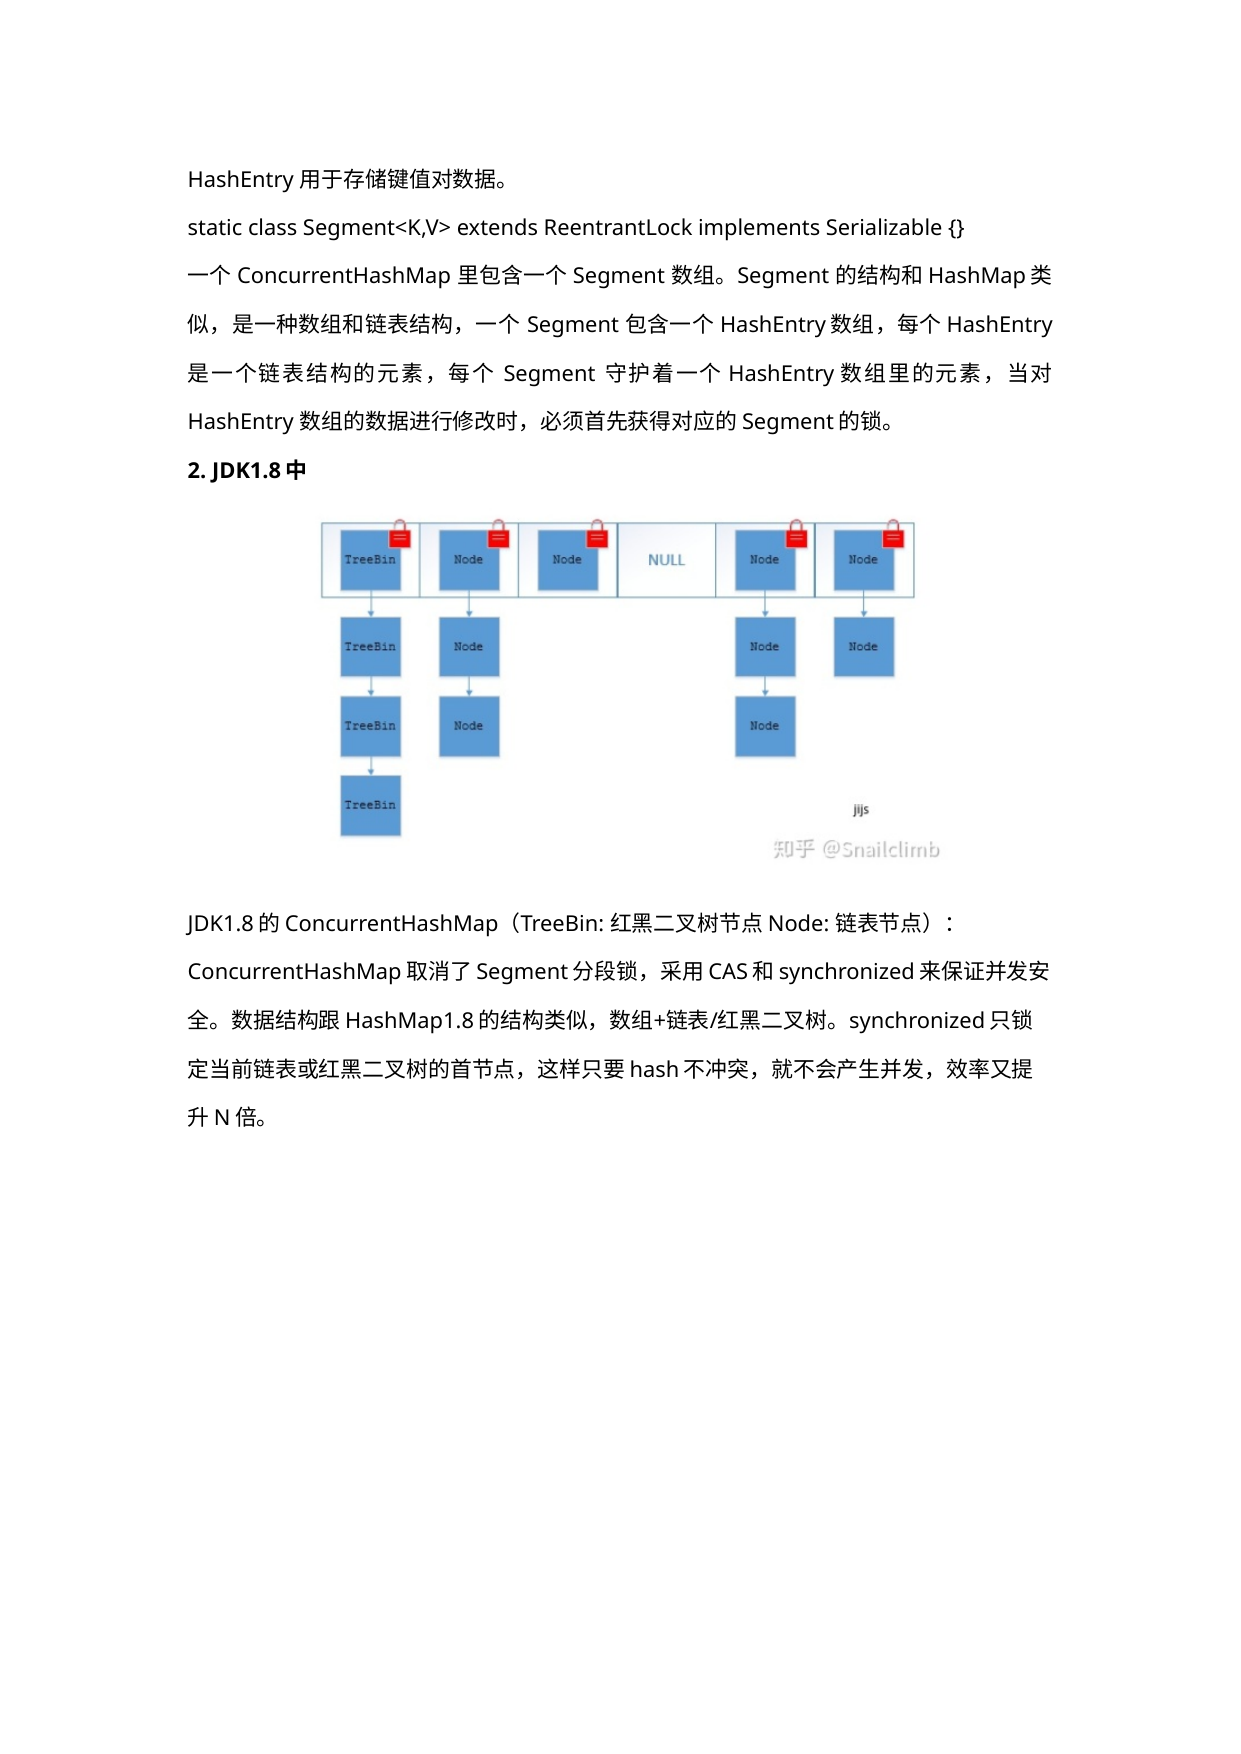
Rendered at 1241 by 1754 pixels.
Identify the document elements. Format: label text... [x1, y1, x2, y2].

text 一个 ConcurrentHashMap 里包含一个 Segment 数组。Segment 的结构和HashMap类似，是一种数组和链表结构，一个 Segment 包含一个 HashEntry数组，每个HashEntry是一个链表结构的元素，每个 Segment 守护着一个HashEntry数组里的元素，当对 HashEntry 数组的数据进行修改时，必须首先获得对应的 Segment的锁。 [187, 258, 1053, 436]
text 2. JDK1.8中 [187, 452, 1053, 485]
picture [284, 500, 956, 876]
text ConcurrentHashMap取消了Segment分段锁，采用CAS和synchronized来保证并发安全。数据结构跟HashMap1.8的结构类似，数组+链表/红黑二叉树。synchronized只锁定当前链表或红黑二叉树的首节点，这样只要hash不冲突，就不会产生并发，效率又提升N倍。 [187, 954, 1053, 1133]
text JDK1.8的ConcurrentHashMap（TreeBin: 红黑二叉树节点 Node: 链表节点）： [187, 906, 1053, 938]
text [187, 162, 1053, 194]
text static class Segment<K,V> extends ReentrantLock implements Serializable {} [187, 210, 1053, 243]
